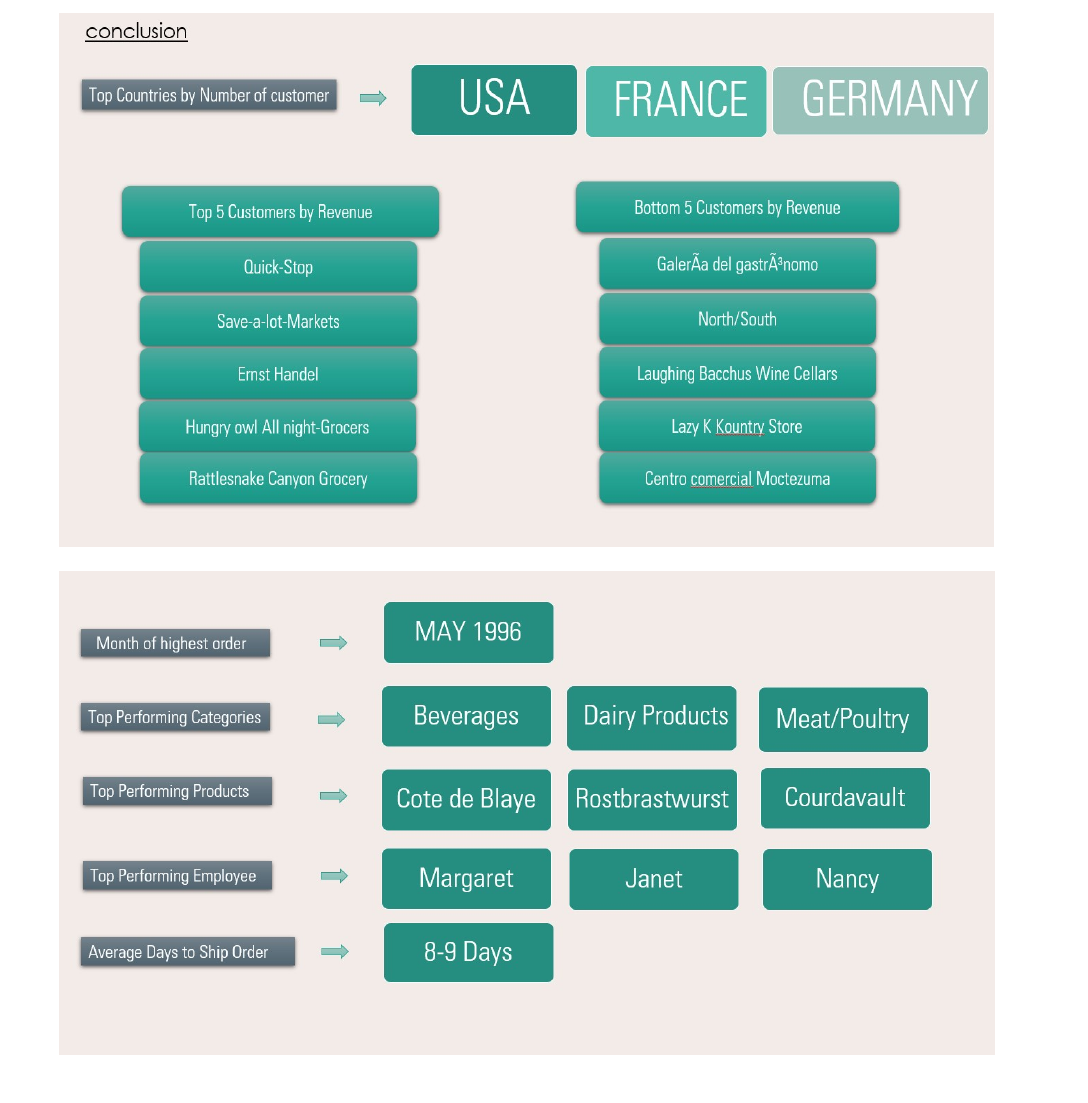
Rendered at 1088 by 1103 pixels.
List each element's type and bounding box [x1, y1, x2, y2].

picture [59, 13, 994, 547]
picture [59, 571, 995, 1055]
